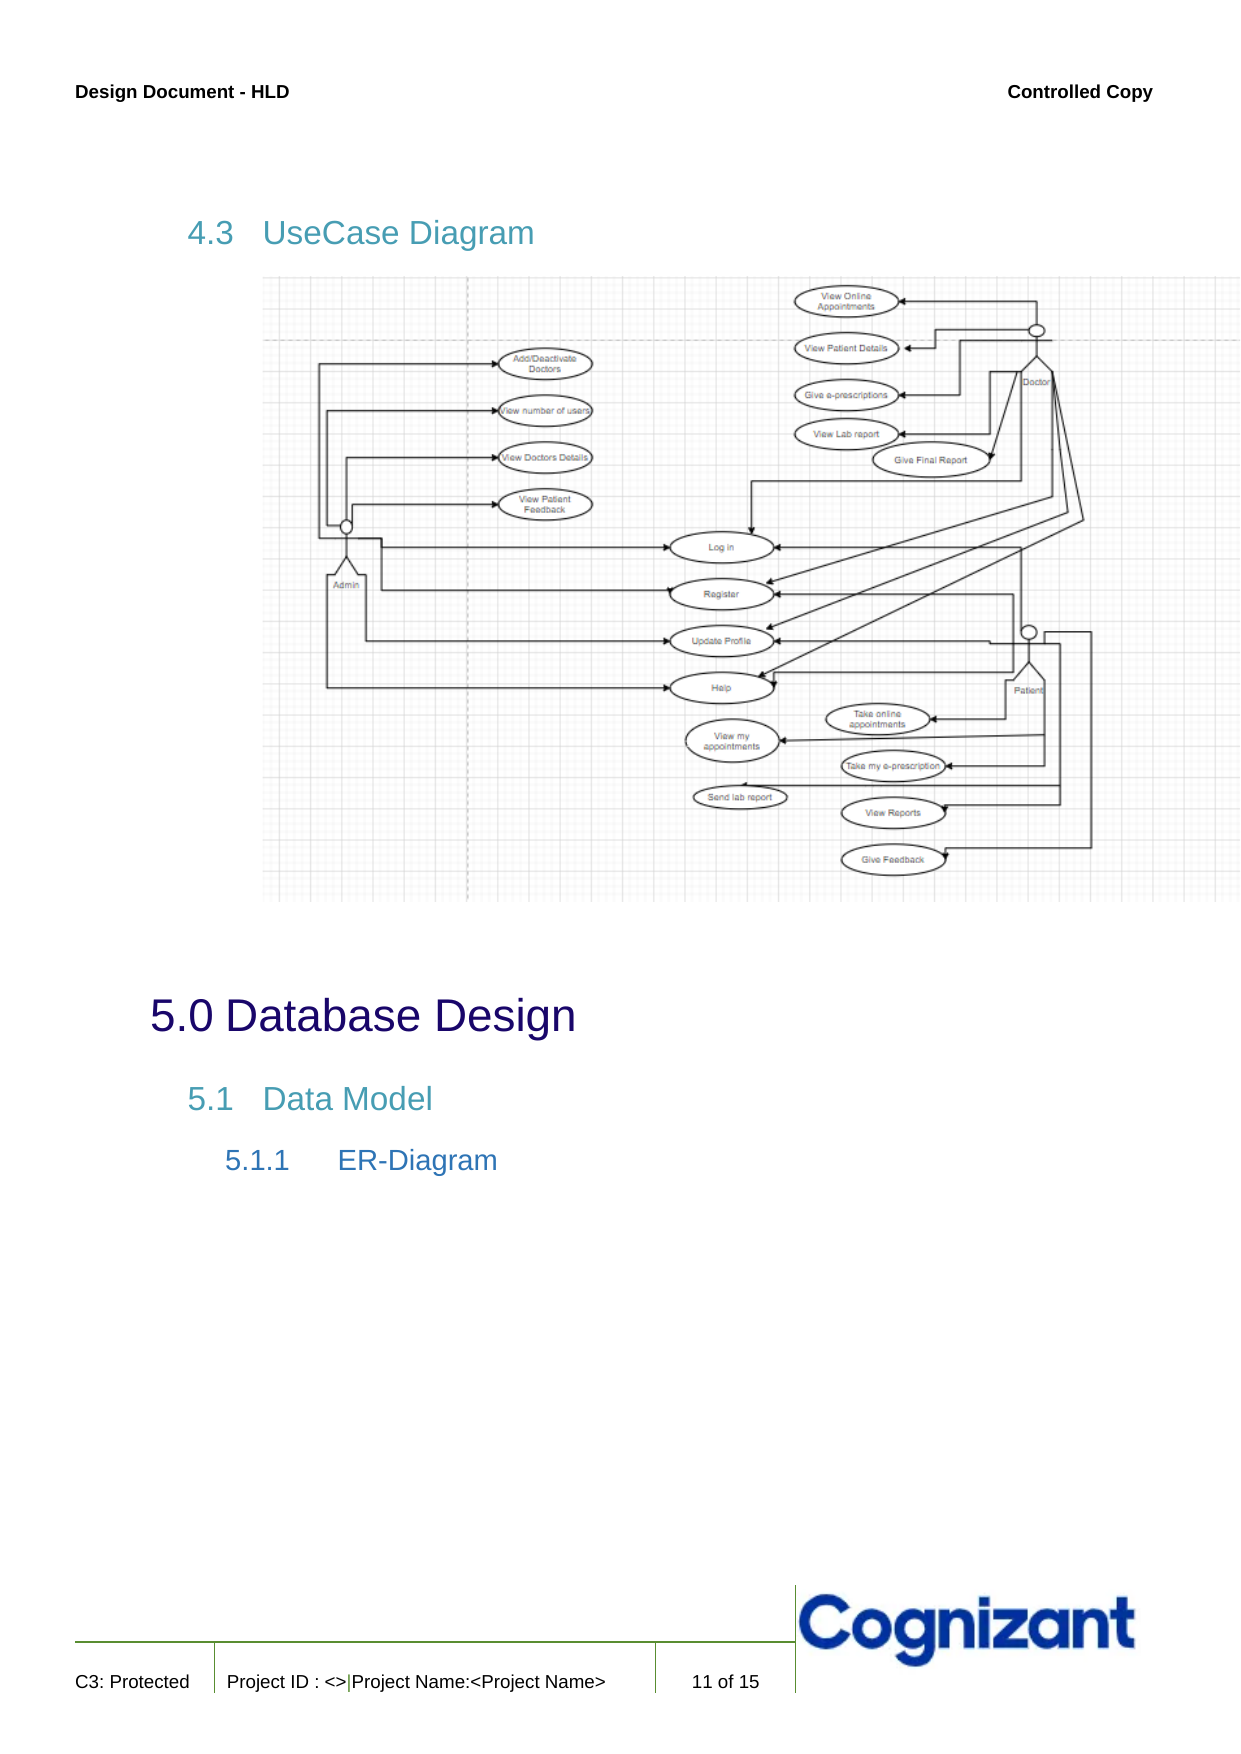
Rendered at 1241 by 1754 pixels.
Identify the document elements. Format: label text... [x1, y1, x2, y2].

subtitle ER-Diagram [225, 1143, 1172, 1176]
picture [262, 276, 1241, 902]
picture [796, 1585, 1142, 1681]
subtitle UseCase Diagram [187, 213, 1172, 252]
subtitle Data Model [187, 1079, 1172, 1118]
subtitle Database Design [150, 989, 1159, 1042]
